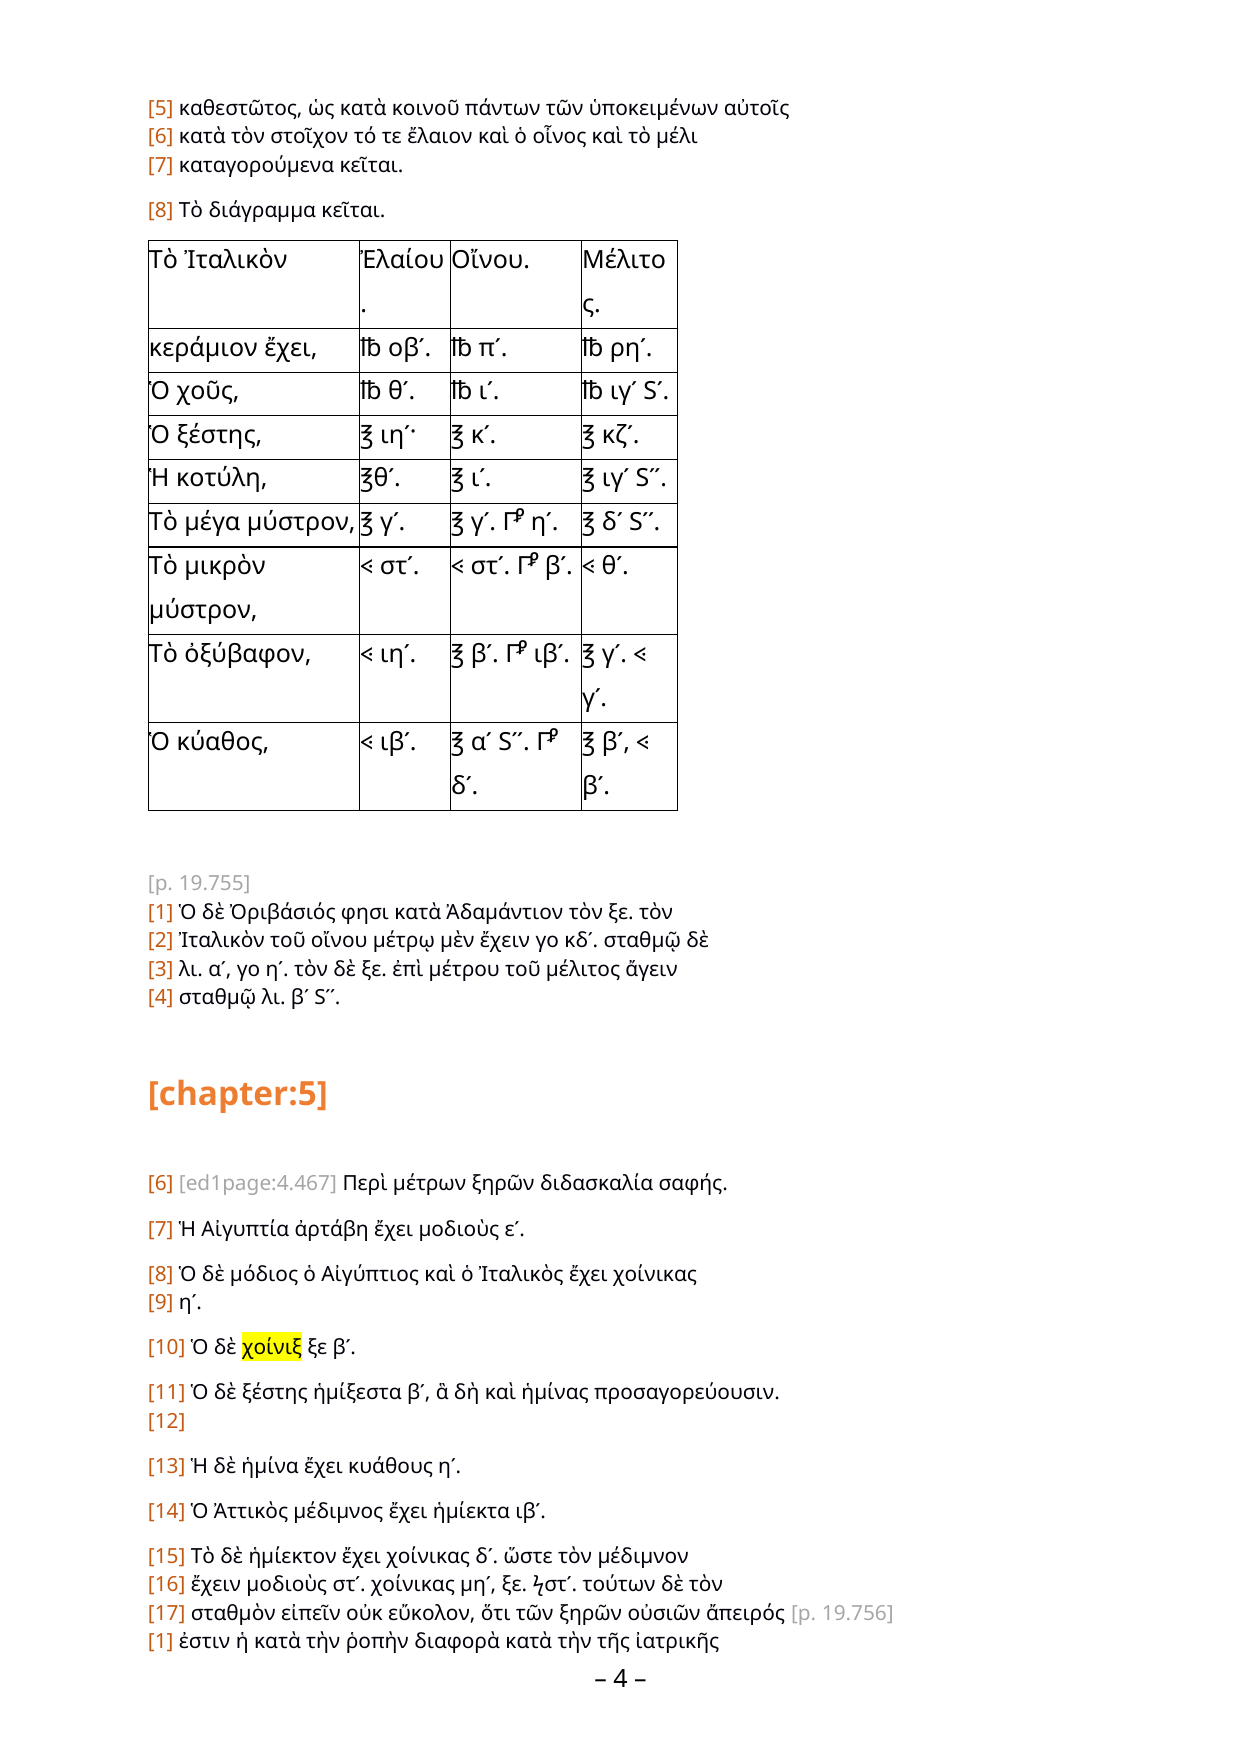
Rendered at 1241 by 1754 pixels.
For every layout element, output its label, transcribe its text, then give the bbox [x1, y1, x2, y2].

table_cell ℥θʹ. [360, 460, 450, 503]
table_cell ℔ θʹ. [360, 373, 450, 415]
table_cell Τὸ μικρὸν μύστρον, [149, 548, 359, 634]
text [10] Ὁ δὲ χοίνιξ ξε βʹ. [302, 1332, 1092, 1361]
table_cell ℥ γʹ. 𐅻 γʹ. [582, 635, 677, 722]
table_cell ℥ γʹ. 𐆈 ηʹ. [451, 504, 581, 546]
table_cell 𐅻 θʹ. [582, 548, 677, 634]
table_cell ℥ γʹ. [360, 504, 450, 546]
table_cell ℔ πʹ. [451, 329, 581, 372]
table_cell Τὸ μέγα μύστρον, [149, 504, 359, 546]
table_cell ℥ δʹ Sʹʹ. [582, 504, 677, 546]
table_cell ℥ ιγʹ Sʹʹ. [582, 460, 677, 503]
table_cell ℥ κζʹ. [582, 416, 677, 459]
table_cell ℥ ιηʹ· [360, 416, 450, 459]
table_cell 𐅻 ιβʹ. [360, 723, 450, 810]
table_cell ℔ οβʹ. [360, 329, 450, 372]
table_cell 𐅻 ιηʹ. [360, 635, 450, 722]
text [14] Ὁ Ἀττικὸς μέδιμνος ἔχει ἡμίεκτα ιβʹ. [148, 1496, 1092, 1524]
table_cell 𐅻 στʹ. [360, 548, 450, 634]
table_cell ℥ ιʹ. [451, 460, 581, 503]
table_cell Ὁ ξέστης, [149, 416, 359, 459]
table_header Τὸ Ἰταλικὸν [149, 241, 359, 328]
table_cell Ἡ κοτύλη, [149, 460, 359, 503]
table_cell Ὁ κύαθος, [149, 723, 359, 810]
table_cell ℥ βʹ. 𐆈 ιβʹ. [451, 635, 581, 722]
text [6] [ed1page:4.467] Περὶ μέτρων ξηρῶν διδασκαλία σαφής. [148, 1168, 1092, 1197]
table_cell ℔ ρηʹ. [582, 329, 677, 372]
text [8] Ὁ δὲ μόδιος ὁ Αἰγύπτιος καὶ ὁ Ἰταλικὸς ἔχει χοίνικας [9] ηʹ. [148, 1259, 1092, 1316]
text [8] Τὸ διάγραμμα κεῖται. [148, 195, 1092, 223]
table_cell 𐅻 στʹ. 𐆈 βʹ. [451, 548, 581, 634]
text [148, 1541, 1092, 1655]
table_cell ℔ ιγʹ Sʹ. [582, 373, 677, 415]
subtitle [chapter:5] [148, 1070, 1092, 1115]
text [10] Ὁ δὲ χοίνιξ ξε βʹ. [148, 1332, 242, 1361]
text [148, 93, 1092, 178]
table_header Ἐλαίου. [360, 241, 450, 328]
table_cell ℥ αʹ Sʹʹ. 𐆈 δʹ. [451, 723, 581, 810]
table_header Μέλιτος. [582, 241, 677, 328]
text [7] Ἡ Αἰγυπτία ἀρτάβη ἔχει μοδιοὺς εʹ. [148, 1214, 1092, 1242]
table_header Οἴνου. [451, 241, 581, 328]
table_cell ℥ κʹ. [451, 416, 581, 459]
table_cell ℥ βʹ, 𐅻 βʹ. [582, 723, 677, 810]
table_cell κεράμιον ἔχει, [149, 329, 359, 372]
text [p. 19.755] [1] Ὁ δὲ Ὀριβάσιός φησι κατὰ Ἀδαμάντιον τὸν ξε. τὸν [2] Ἰταλικὸν τοῦ οἴνου μέτρῳ μὲν ἔχειν γο κδʹ. σταθμῷ δὲ [3] λι. αʹ, γο ηʹ. τὸν δὲ ξε. ἐπὶ μέτρου τοῦ μέλιτος ἄγειν [4] σταθμῷ λι. βʹ Sʹʹ. [148, 868, 1092, 1011]
table_cell ℔ ιʹ. [451, 373, 581, 415]
text [13] Ἡ δὲ ἡμίνα ἔχει κυάθους ηʹ. [148, 1451, 1092, 1479]
table_cell Τὸ ὀξύβαφον, [149, 635, 359, 722]
text [11] Ὁ δὲ ξέστης ἡμίξεστα βʹ, ἃ δὴ καὶ ἡμίνας προσαγορεύουσιν. [12] [148, 1377, 1092, 1434]
table_cell Ὁ χοῦς, [149, 373, 359, 415]
